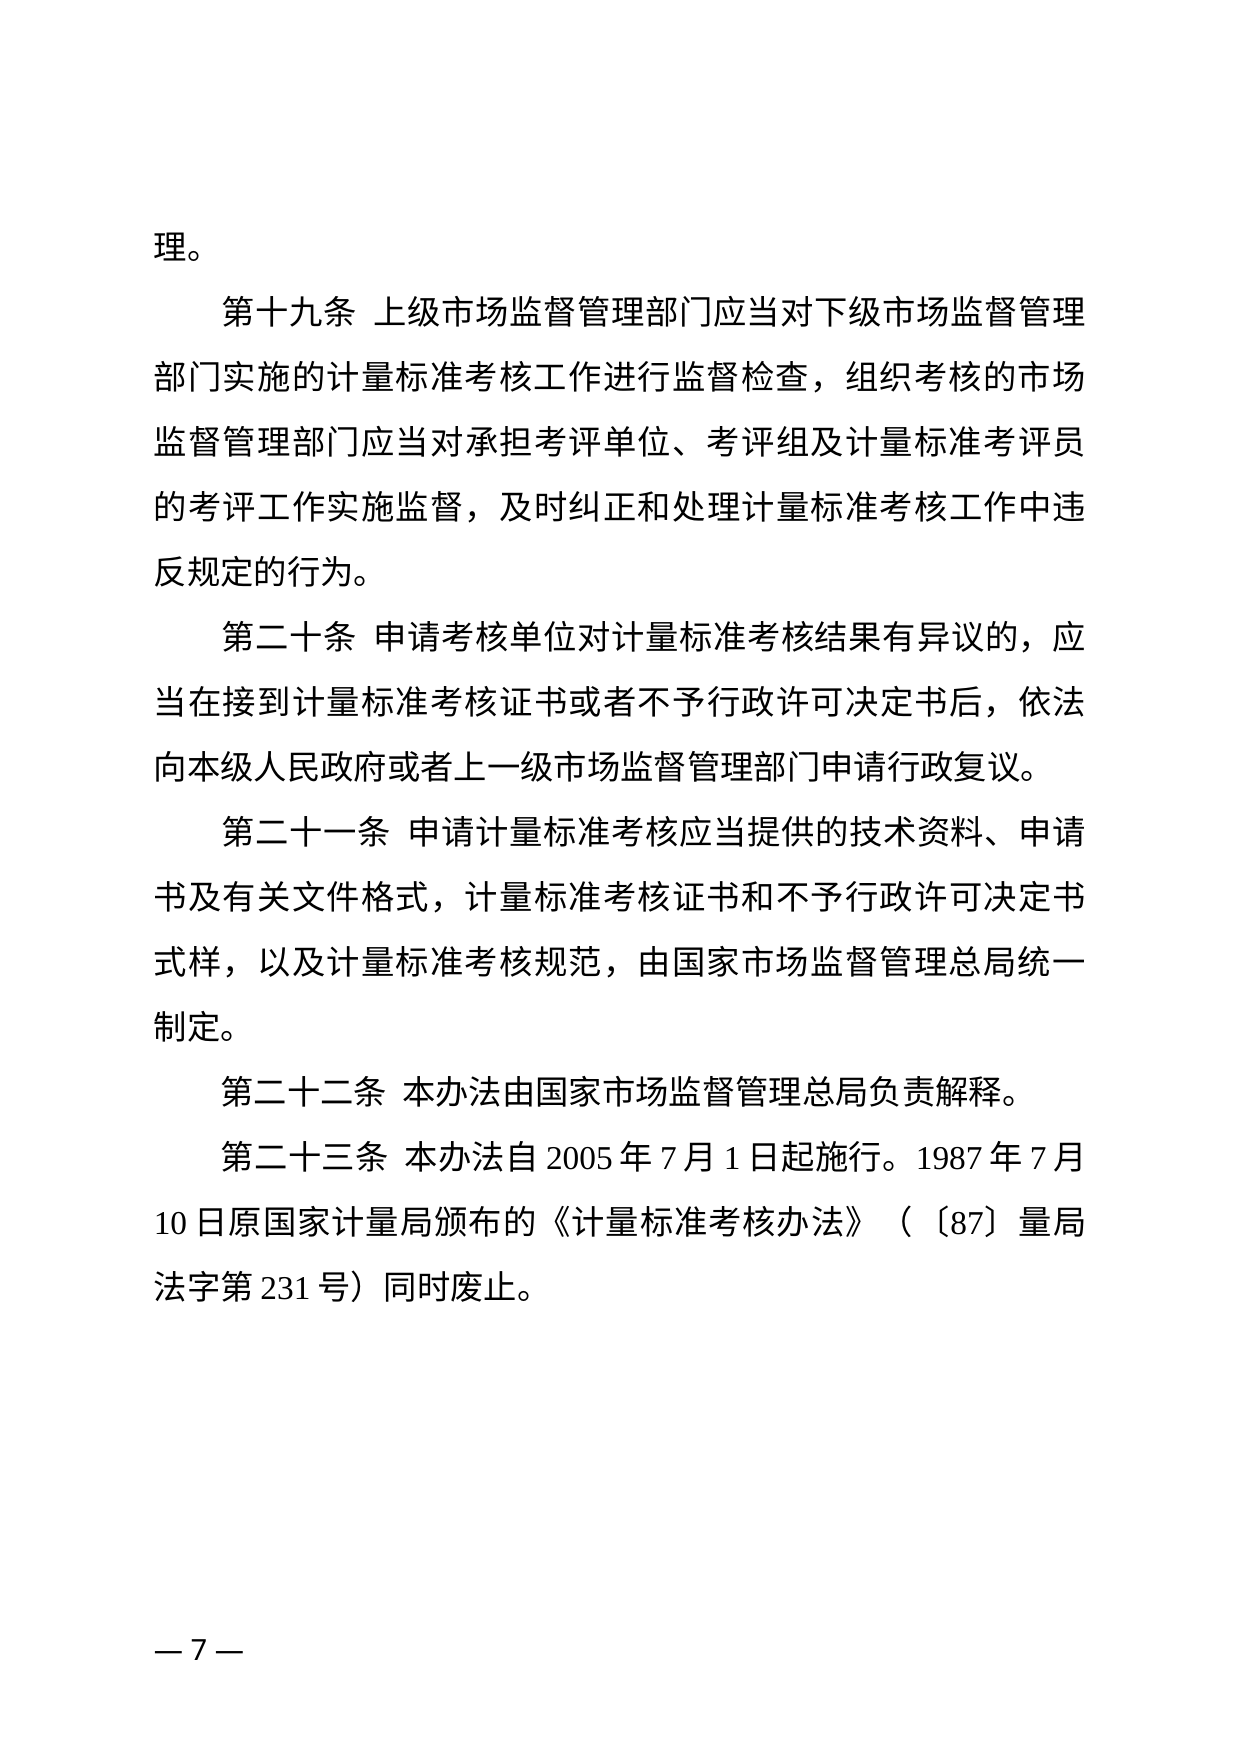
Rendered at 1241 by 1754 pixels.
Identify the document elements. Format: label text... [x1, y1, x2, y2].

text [153, 212, 1087, 277]
text 第二十一条 申请计量标准考核应当提供的技术资料、申请书及有关文件格式，计量标准考核证书和不予行政许可决定书式样，以及计量标准考核规范，由国家市场监督管理总局统一制定。 [153, 797, 1087, 1057]
text 第二十二条 本办法由国家市场监督管理总局负责解释。 [153, 1057, 1087, 1122]
text 第二十条 申请考核单位对计量标准考核结果有异议的，应当在接到计量标准考核证书或者不予行政许可决定书后，依法向本级人民政府或者上一级市场监督管理部门申请行政复议。 [153, 602, 1087, 797]
text 第二十三条 本办法自2005年7月1日起施行。1987年7月10日原国家计量局颁布的《计量标准考核办法》（〔87〕量局法字第231号）同时废止。 [153, 1122, 1087, 1317]
text 第十九条 上级市场监督管理部门应当对下级市场监督管理部门实施的计量标准考核工作进行监督检查，组织考核的市场监督管理部门应当对承担考评单位、考评组及计量标准考评员的考评工作实施监督，及时纠正和处理计量标准考核工作中违反规定的行为。 [153, 277, 1087, 602]
